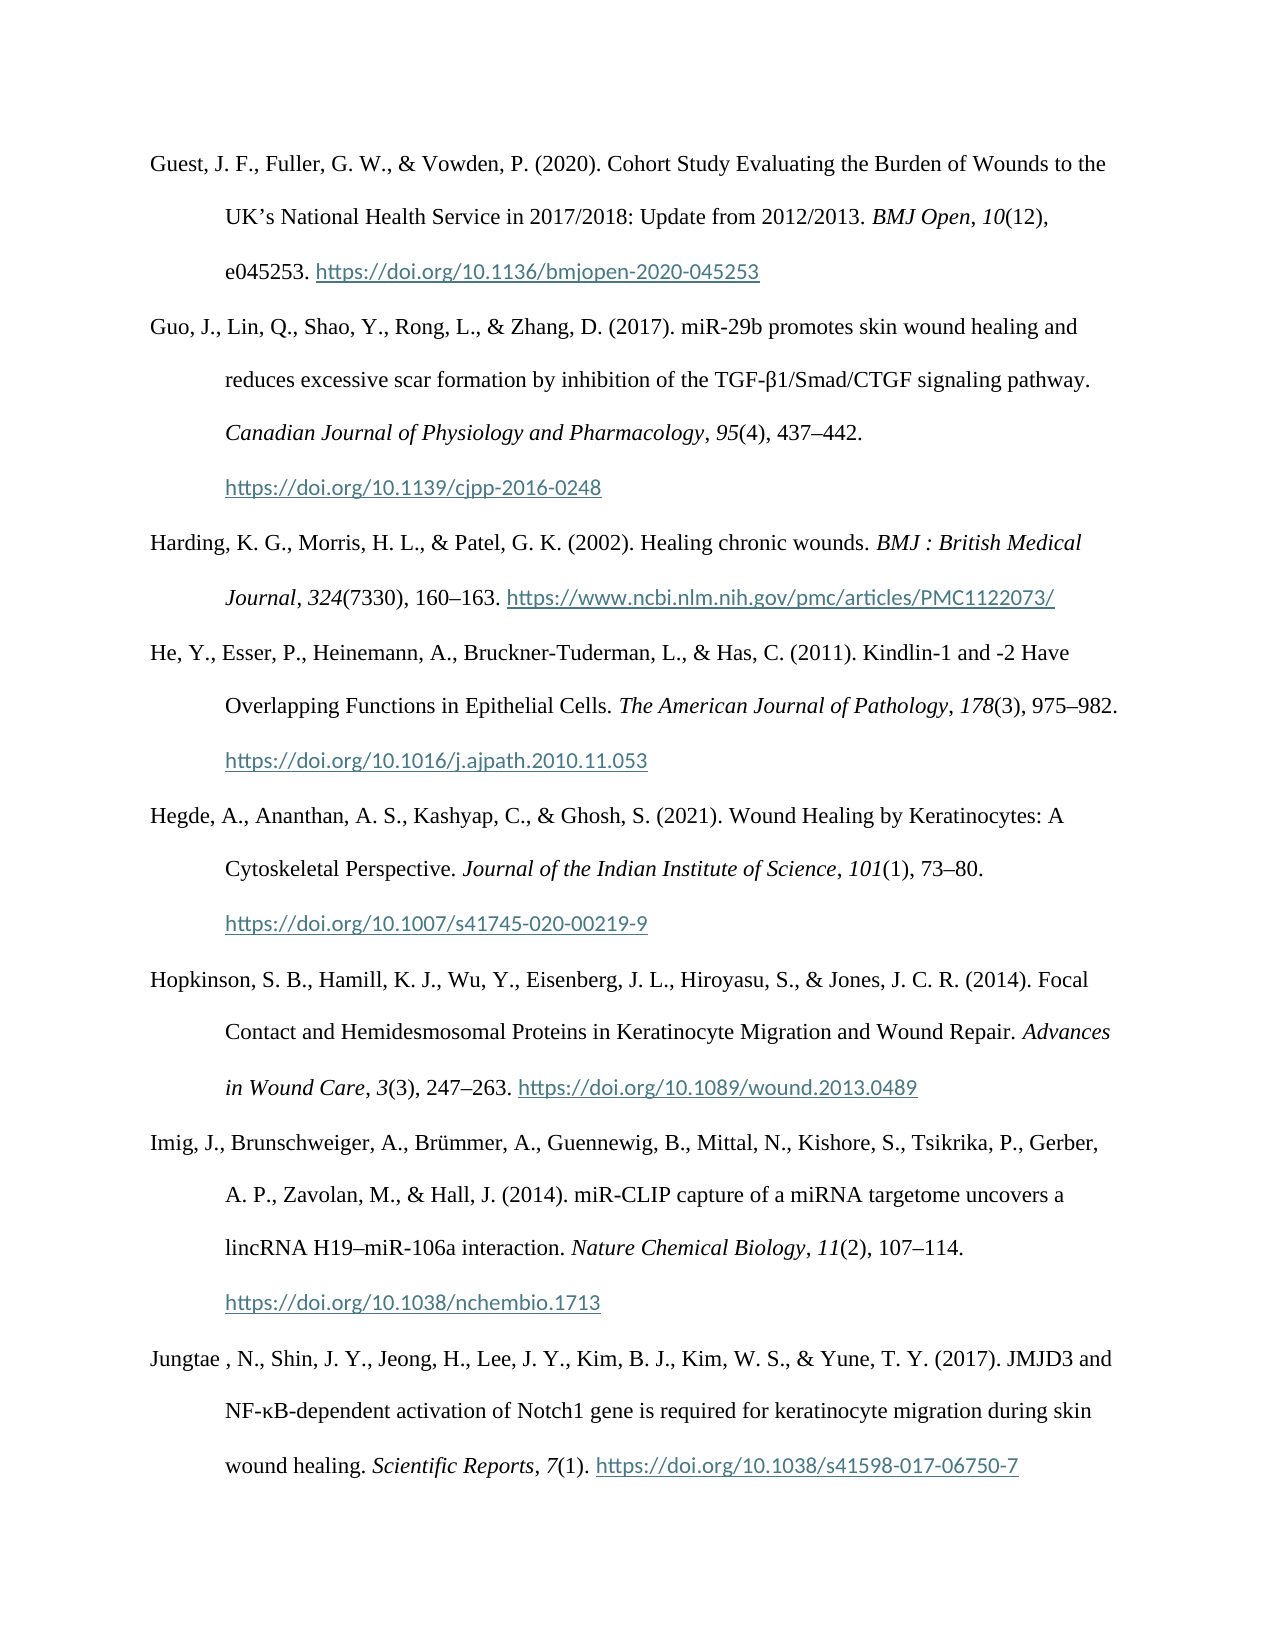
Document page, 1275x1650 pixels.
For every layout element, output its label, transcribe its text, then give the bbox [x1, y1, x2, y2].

text Harding, K. G., Morris, H. L., & Patel, G. K. (2002). Healing chronic wounds. BMJ : British Medical Journal, 324(7330), 160–163. https://www.ncbi.nlm.nih.gov/pmc/articles/PMC1122073/ [150, 529, 1125, 611]
text Guo, J., Lin, Q., Shao, Y., Rong, L., & Zhang, D. (2017). miR-29b promotes skin wound healing and reduces excessive scar formation by inhibition of the TGF-β1/Smad/CTGF signaling pathway. Canadian Journal of Physiology and Pharmacology, 95(4), 437–442. https://doi.org/10.1139/cjpp-2016-0248 [150, 313, 1125, 501]
text Guest, J. F., Fuller, G. W., & Vowden, P. (2020). Cohort Study Evaluating the Burden of Wounds to the UK’s National Health Service in 2017/2018: Update from 2012/2013. BMJ Open, 10(12), e045253. https://doi.org/10.1136/bmjopen-2020-045253 [150, 150, 1125, 285]
text Hopkinson, S. B., Hamill, K. J., Wu, Y., Eisenberg, J. L., Hiroyasu, S., & Jones, J. C. R. (2014). Focal Contact and Hemidesmosomal Proteins in Keratinocyte Migration and Wound Repair. Advances in Wound Care, 3(3), 247–263. https://doi.org/10.1089/wound.2013.0489 [150, 966, 1125, 1101]
text Jungtae , N., Shin, J. Y., Jeong, H., Lee, J. Y., Kim, B. J., Kim, W. S., & Yune, T. Y. (2017). JMJD3 and NF-κB-dependent activation of Notch1 gene is required for keratinocyte migration during skin wound healing. Scientific Reports, 7(1). https://doi.org/10.1038/s41598-017-06750-7 [150, 1344, 1125, 1480]
text He, Y., Esser, P., Heinemann, A., Bruckner-Tuderman, L., & Has, C. (2011). Kindlin-1 and -2 Have Overlapping Functions in Epithelial Cells. The American Journal of Pathology, 178(3), 975–982. https://doi.org/10.1016/j.ajpath.2010.11.053 [150, 639, 1125, 774]
text Imig, J., Brunschweiger, A., Brümmer, A., Guennewig, B., Mittal, N., Kishore, S., Tsikrika, P., Gerber, A. P., Zavolan, M., & Hall, J. (2014). miR-CLIP capture of a miRNA targetome uncovers a lincRNA H19–miR-106a interaction. Nature Chemical Biology, 11(2), 107–114. https://doi.org/10.1038/nchembio.1713 [150, 1129, 1125, 1317]
text Hegde, A., Ananthan, A. S., Kashyap, C., & Ghosh, S. (2021). Wound Healing by Keratinocytes: A Cytoskeletal Perspective. Journal of the Indian Institute of Science, 101(1), 73–80. https://doi.org/10.1007/s41745-020-00219-9 [150, 802, 1125, 938]
